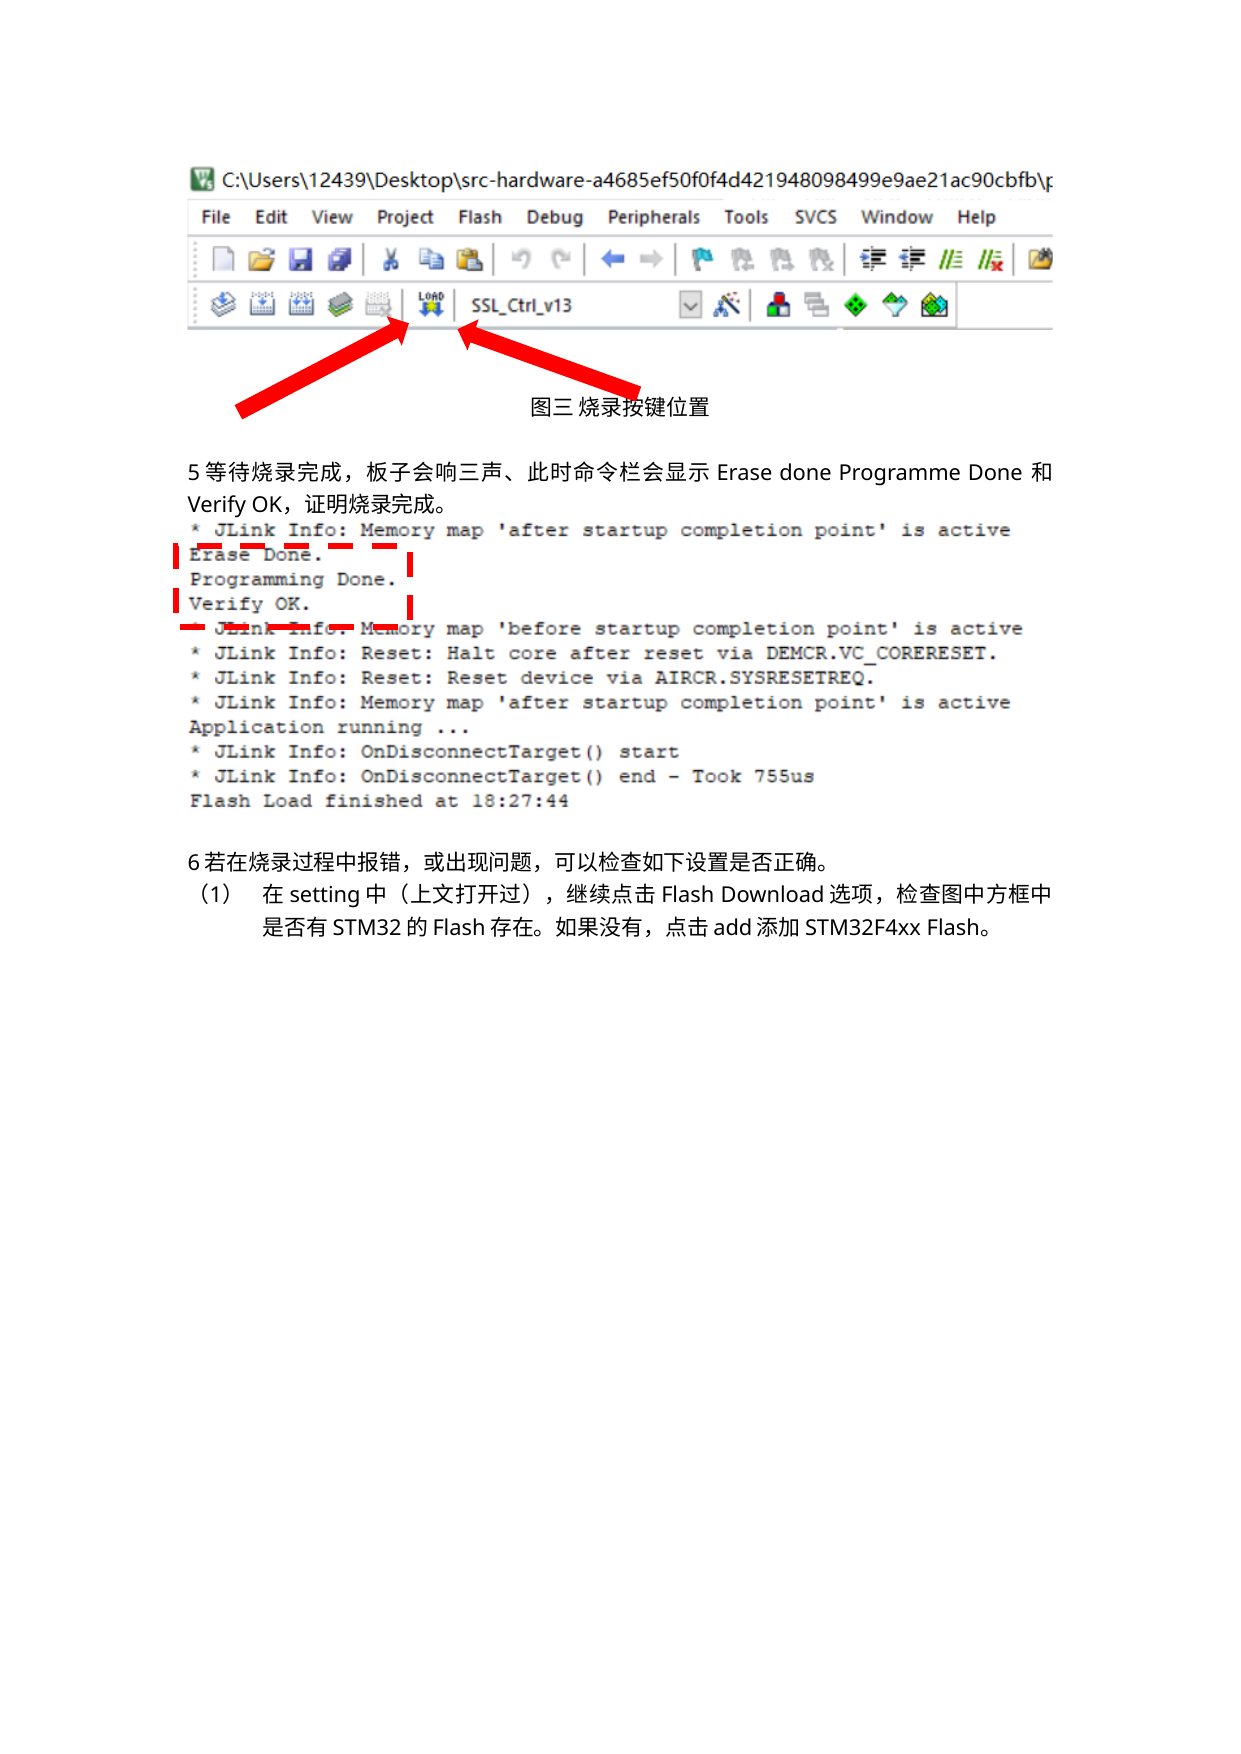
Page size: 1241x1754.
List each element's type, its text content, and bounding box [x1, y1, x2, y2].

list 在setting中（上文打开过），继续点击Flash Download选项，检查图中方框中是否有STM32的Flash存在。如果没有，点击add添加STM32F4xx Flash。 [187, 877, 1053, 942]
picture [187, 519, 1053, 823]
text 6若在烧录过程中报错，或出现问题，可以检查如下设置是否正确。 [187, 844, 1053, 877]
picture [187, 162, 1053, 330]
text 5等待烧录完成，板子会响三声、此时命令栏会显示Erase done Programme Done 和 Verify OK，证明烧录完成。 [187, 454, 1053, 519]
text 图三 烧录按键位置 [187, 389, 1053, 422]
